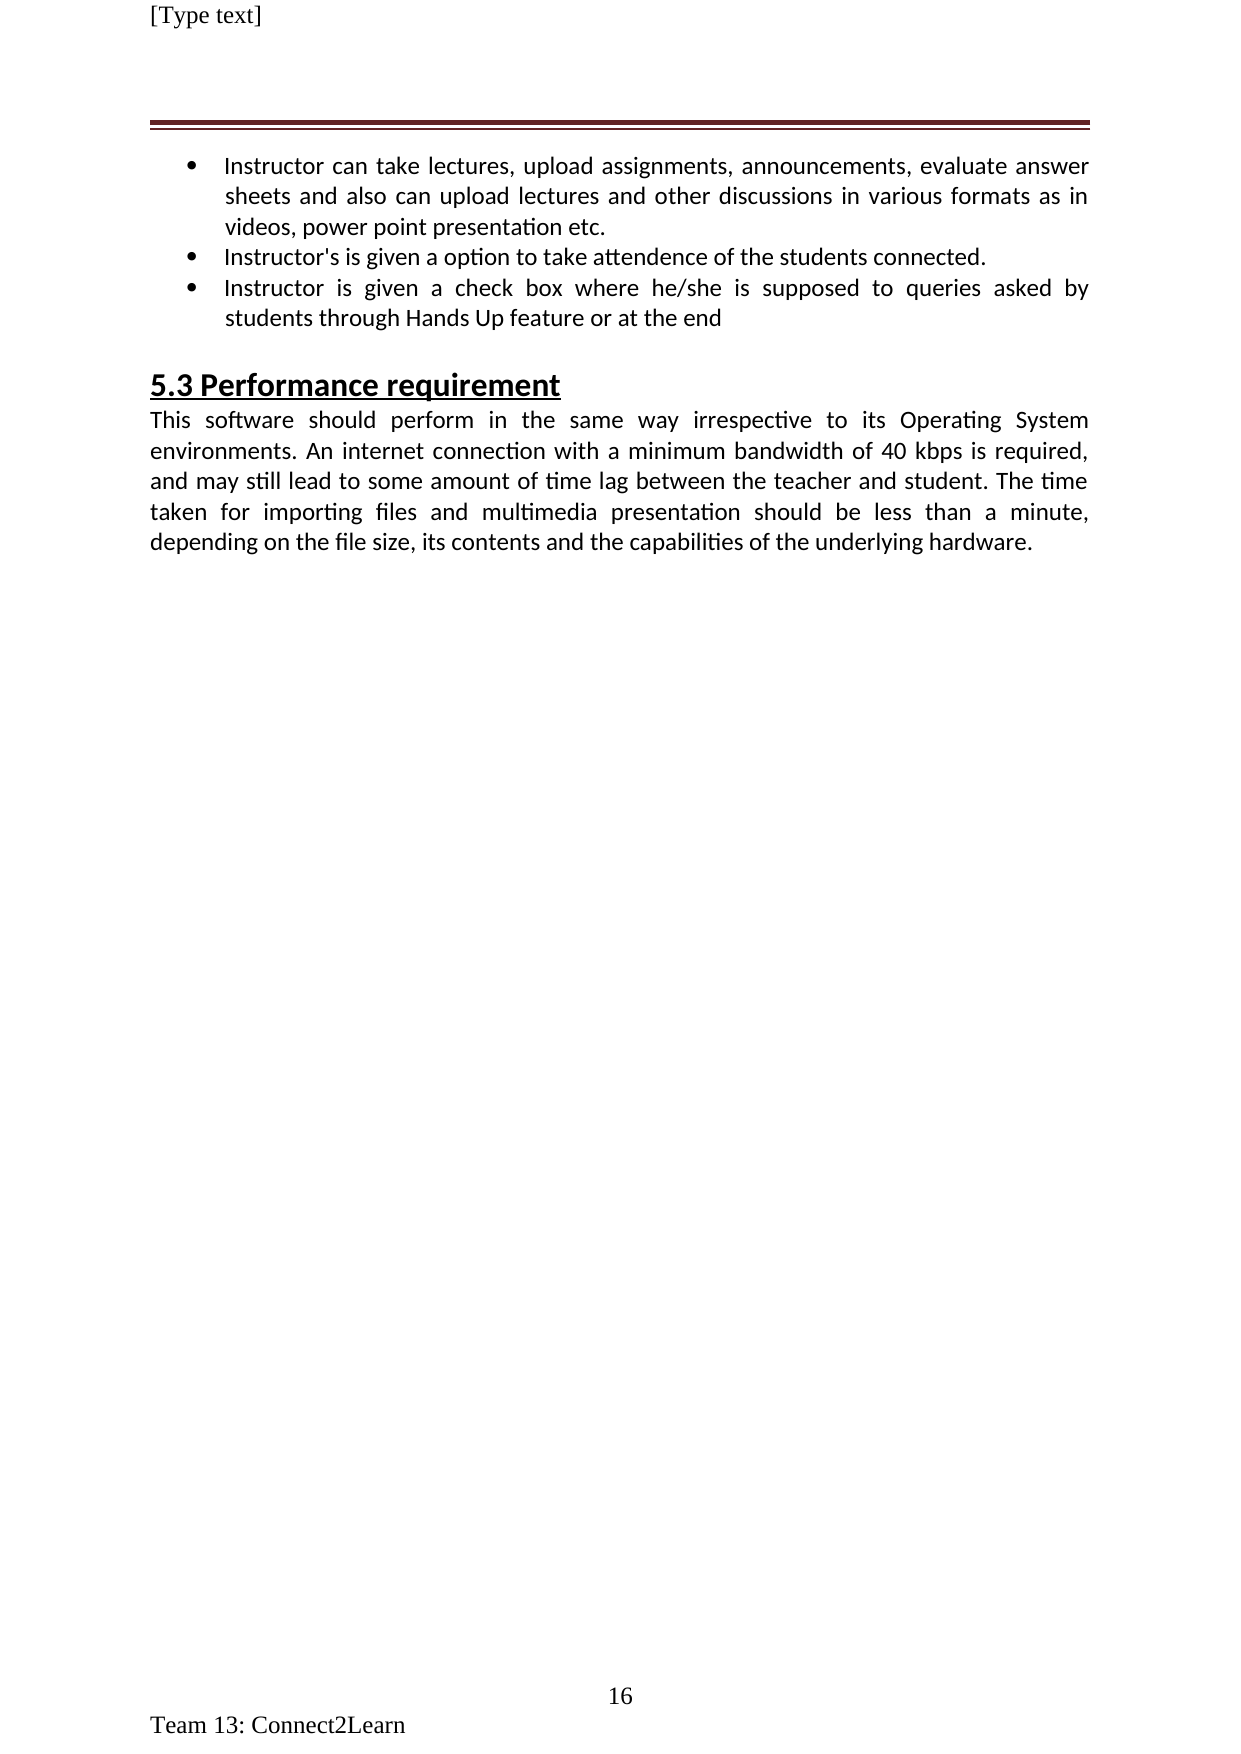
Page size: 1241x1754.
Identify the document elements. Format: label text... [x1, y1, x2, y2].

text This software should perform in the same way irrespective to its Operating System environments. An internet connection with a minimum bandwidth of 40 kbps is required, and may still lead to some amount of time lag between the teacher and student. The time taken for importing files and multimedia presentation should be less than a minute, depending on the file size, its contents and the capabilities of the underlying hardware. [150, 404, 1090, 557]
list Instructor can take lectures, upload assignments, announcements, evaluate answer sheets and also can upload lectures and other discussions in various formats as in videos, power point presentation etc. [187, 150, 1090, 242]
list Instructor is given a check box where he/she is supposed to queries asked by students through Hands Up feature or at the end [187, 272, 1090, 333]
list Instructor's is given a option to take attendence of the students connected. [187, 242, 1090, 272]
text 5.3 Performance requirement [150, 364, 1090, 404]
